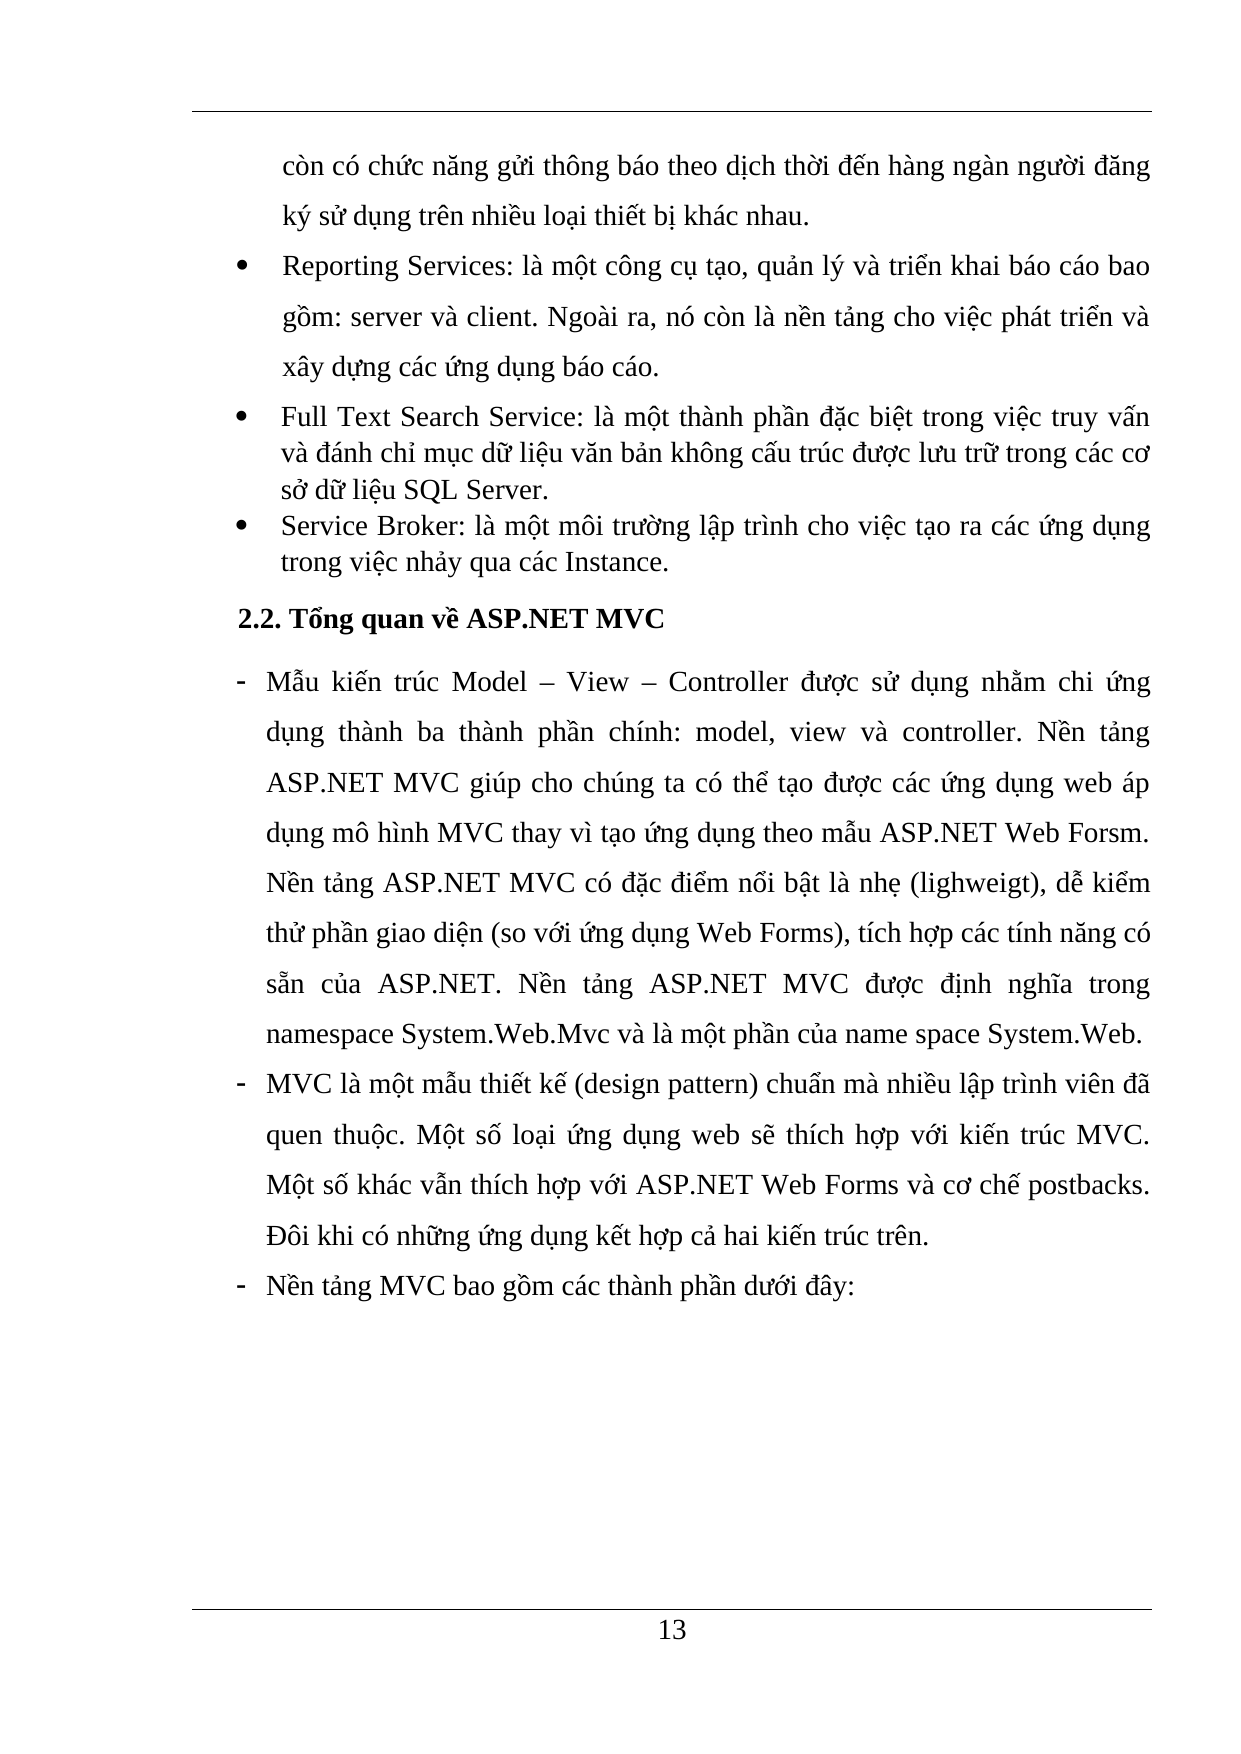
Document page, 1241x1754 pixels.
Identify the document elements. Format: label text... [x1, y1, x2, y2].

list Mẫu kiến trúc Model – View – Controller được sử dụng nhằm chi ứng dụng thành ba thành phần chính: model, view và controller. Nền tảng ASP.NET MVC giúp cho chúng ta có thể tạo được các ứng dụng web áp dụng mô hình MVC thay vì tạo ứng dụng theo mẫu ASP.NET Web Forsm. Nền tảng ASP.NET MVC có đặc điểm nổi bật là nhẹ (lighweigt), dễ kiểm thử phần giao diện (so với ứng dụng Web Forms), tích hợp các tính năng có sẵn của ASP.NET. Nền tảng ASP.NET MVC được định nghĩa trong namespace System.Web.Mvc và là một phần của name space System.Web. [236, 664, 1152, 1050]
subtitle 2.2. Tổng quan về ASP.NET MVC [238, 601, 1152, 635]
list Reporting Services: là một công cụ tạo, quản lý và triển khai báo cáo bao gồm: server và client. Ngoài ra, nó còn là nền tảng cho việc phát triển và xây dựng các ứng dụng báo cáo. [237, 248, 1152, 383]
list Full Text Search Service: là một thành phần đặc biệt trong việc truy vấn và đánh chỉ mục dữ liệu văn bản không cấu trúc được lưu trữ trong các cơ sở dữ liệu SQL Server. [236, 399, 1152, 505]
list MVC là một mẫu thiết kế (design pattern) chuẩn mà nhiều lập trình viên đã quen thuộc. Một số loại ứng dụng web sẽ thích hợp với kiến trúc MVC. Một số khác vẫn thích hợp với ASP.NET Web Forms và cơ chế postbacks. Đôi khi có những ứng dụng kết hợp cả hai kiến trúc trên. [236, 1067, 1152, 1251]
list Nền tảng MVC bao gồm các thành phần dưới đây: [236, 1268, 1152, 1302]
list Service Broker: là một môi trường lập trình cho việc tạo ra các ứng dụng trong việc nhảy qua các Instance. [236, 508, 1152, 578]
